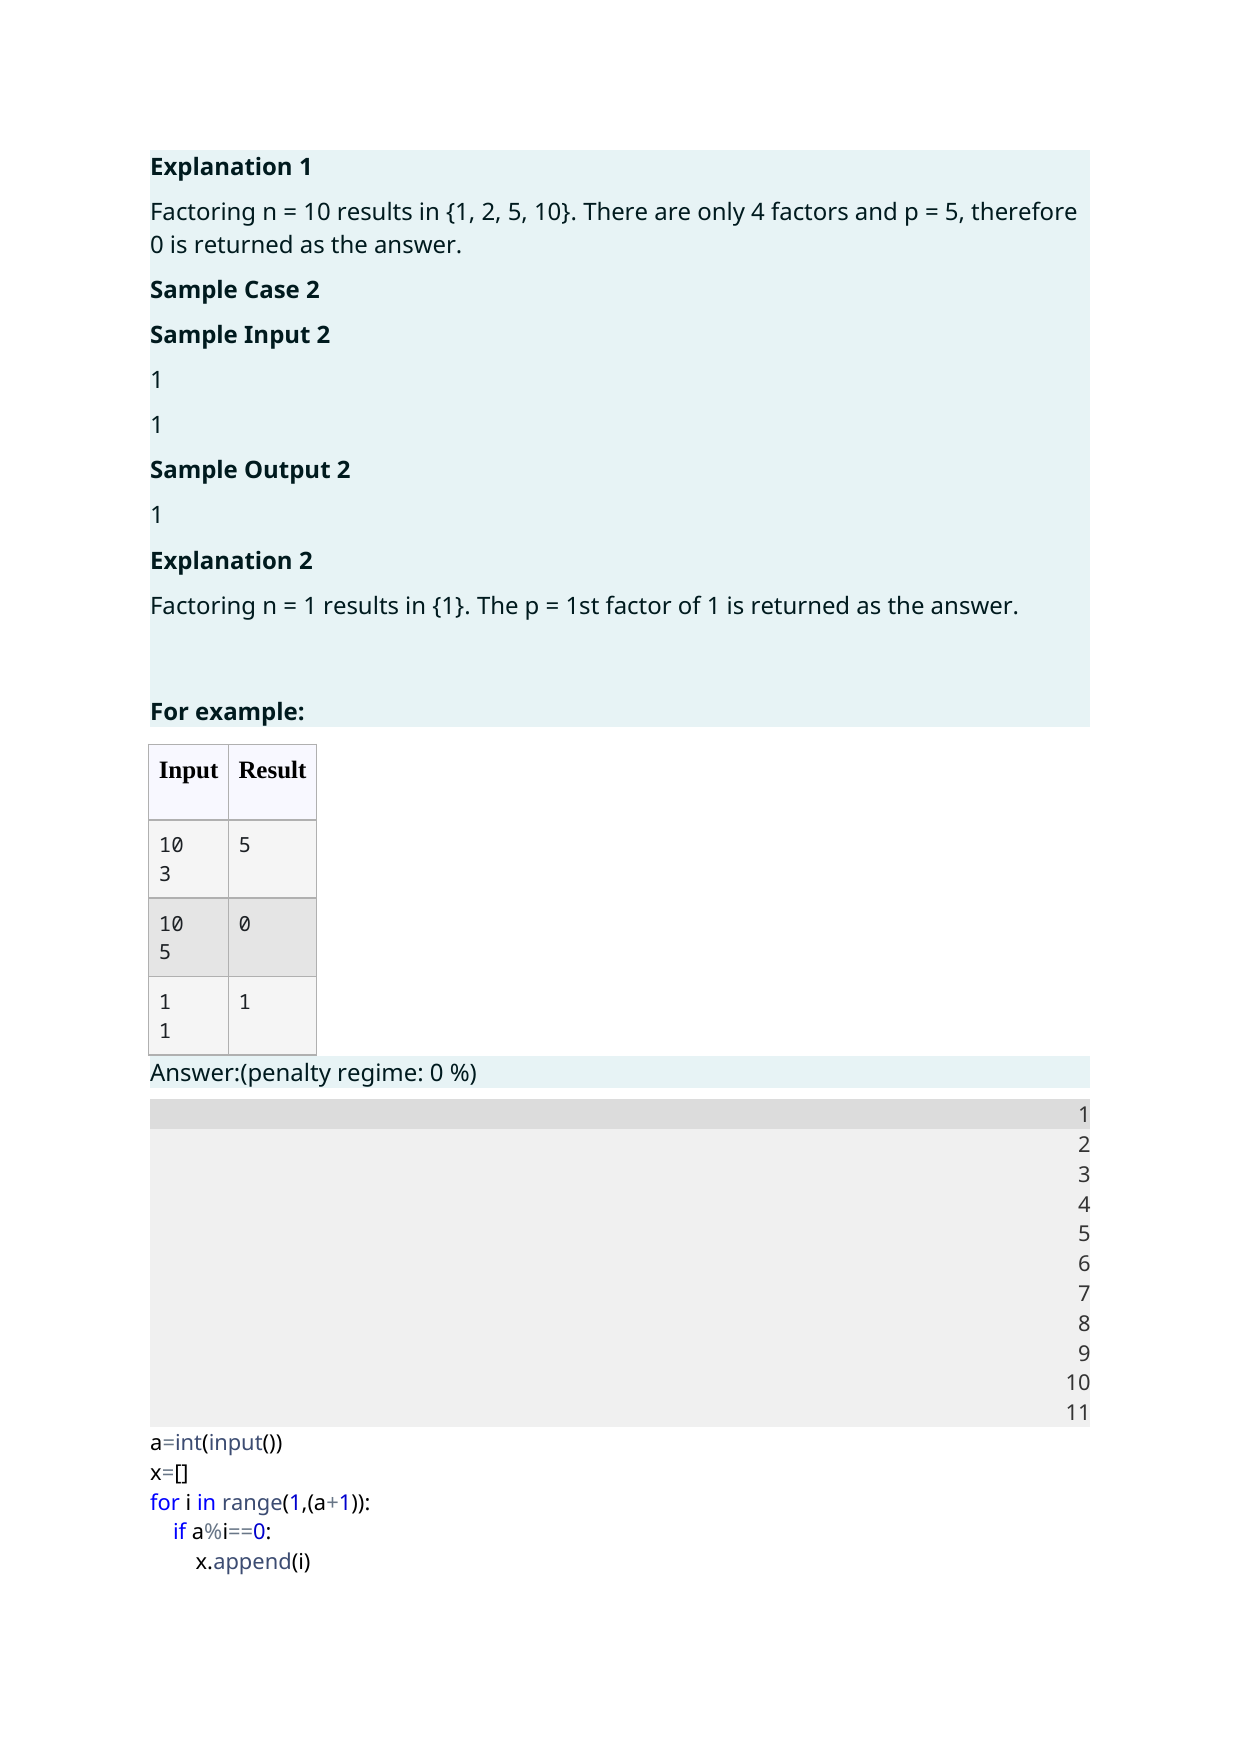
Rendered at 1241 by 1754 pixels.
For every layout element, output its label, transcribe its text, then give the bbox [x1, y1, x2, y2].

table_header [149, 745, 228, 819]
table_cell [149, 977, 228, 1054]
text 9 [150, 1338, 1090, 1367]
text 1 [150, 363, 1090, 396]
text Answer:(penalty regime: 0 %) [150, 1056, 1090, 1088]
text 4 [150, 1189, 1090, 1218]
text x=[] [150, 1457, 1090, 1487]
text Factoring n = 1 results in {1}. The p = 1st factor of 1 is returned as the answer. [150, 588, 1090, 621]
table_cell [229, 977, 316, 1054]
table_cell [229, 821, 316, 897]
text 2 [150, 1129, 1090, 1159]
text Sample Output 2 [150, 453, 1090, 486]
text x.append(i) [150, 1546, 1090, 1576]
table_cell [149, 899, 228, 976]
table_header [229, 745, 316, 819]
text 5 [150, 1218, 1090, 1248]
text 10 [150, 1367, 1090, 1397]
text Sample Input 2 [150, 318, 1090, 351]
text Explanation 1 [150, 150, 1090, 183]
text Explanation 2 [150, 543, 1090, 576]
text 7 [150, 1278, 1090, 1308]
text Sample Case 2 [150, 273, 1090, 305]
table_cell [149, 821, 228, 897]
text 1 [150, 408, 1090, 441]
text if a%i==0: [150, 1516, 1090, 1546]
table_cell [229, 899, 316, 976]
text for i in range(1,(a+1)): [150, 1487, 1090, 1516]
text 1 [150, 498, 1090, 531]
text Factoring n = 10 results in {1, 2, 5, 10}. There are only 4 factors and p = 5, therefore 0 is returned as the answer. [150, 195, 1090, 260]
text a=int(input()) [150, 1427, 1090, 1457]
text For example: [150, 694, 1090, 727]
text 6 [150, 1248, 1090, 1278]
text 3 [150, 1159, 1090, 1189]
text 1 [150, 1099, 1090, 1129]
text 8 [150, 1308, 1090, 1338]
text 11 [150, 1397, 1090, 1427]
